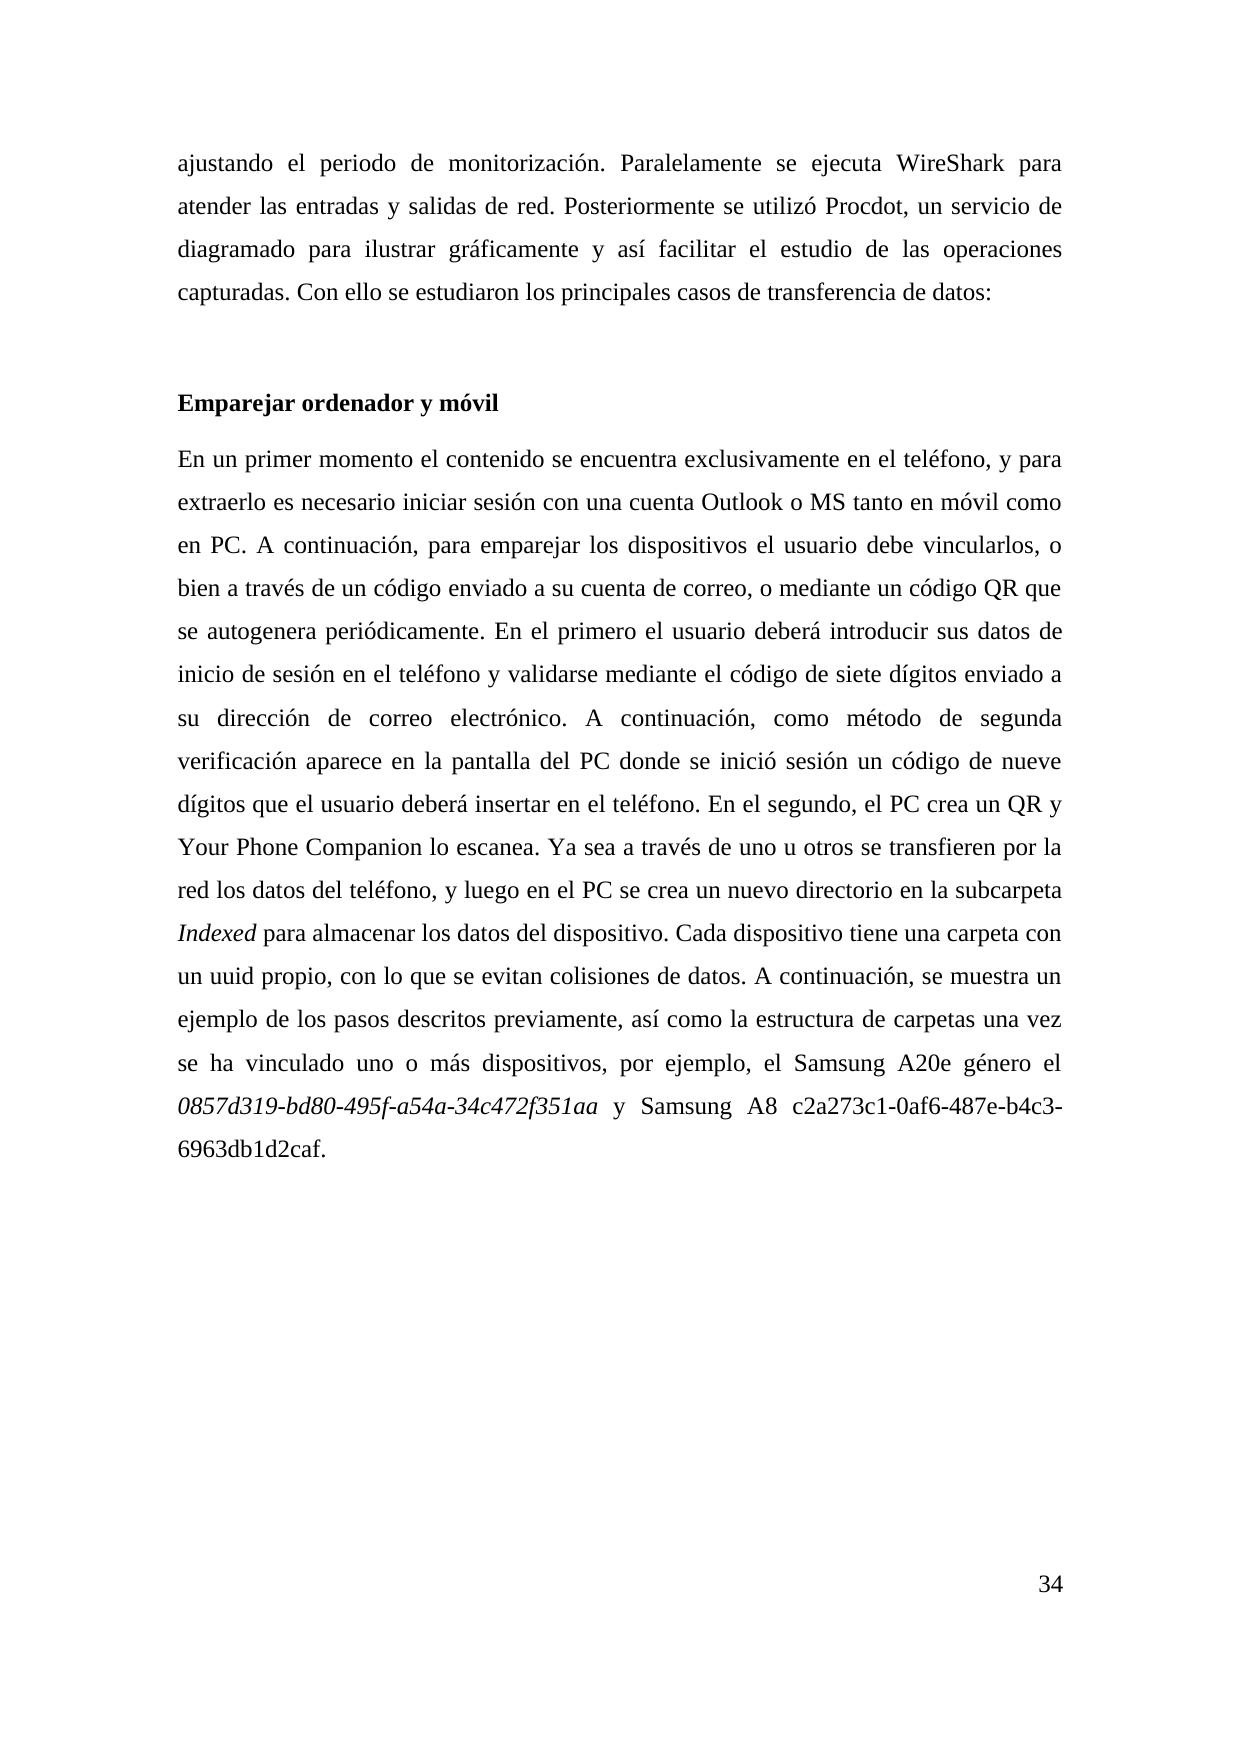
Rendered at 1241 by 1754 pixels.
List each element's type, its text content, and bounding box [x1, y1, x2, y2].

text En un primer momento el contenido se encuentra exclusivamente en el teléfono, y para extraerlo es necesario iniciar sesión con una cuenta Outlook o MS tanto en móvil como en PC. A continuación, para emparejar los dispositivos el usuario debe vincularlos, o bien a través de un código enviado a su cuenta de correo, o mediante un código QR que se autogenera periódicamente. En el primero el usuario deberá introducir sus datos de inicio de sesión en el teléfono y validarse mediante el código de siete dígitos enviado a su dirección de correo electrónico. A continuación, como método de segunda verificación aparece en la pantalla del PC donde se inició sesión un código de nueve dígitos que el usuario deberá insertar en el teléfono. En el segundo, el PC crea un QR y Your Phone Companion lo escanea. Ya sea a través de uno u otros se transfieren por la red los datos del teléfono, y luego en el PC se crea un nuevo directorio en la subcarpeta Indexed para almacenar los datos del dispositivo. Cada dispositivo tiene una carpeta con un uuid propio, con lo que se evitan colisiones de datos. A continuación, se muestra un ejemplo de los pasos descritos previamente, así como la estructura de carpetas una vez se ha vinculado uno o más dispositivos, por ejemplo, el Samsung A20e género el 0857d319-bd80-495f-a54a-34c472f351aa y Samsung A8 c2a273c1-0af6-487e-b4c3-6963db1d2caf. [177, 444, 1063, 1163]
text Emparejar ordenador y móvil [177, 388, 1063, 417]
